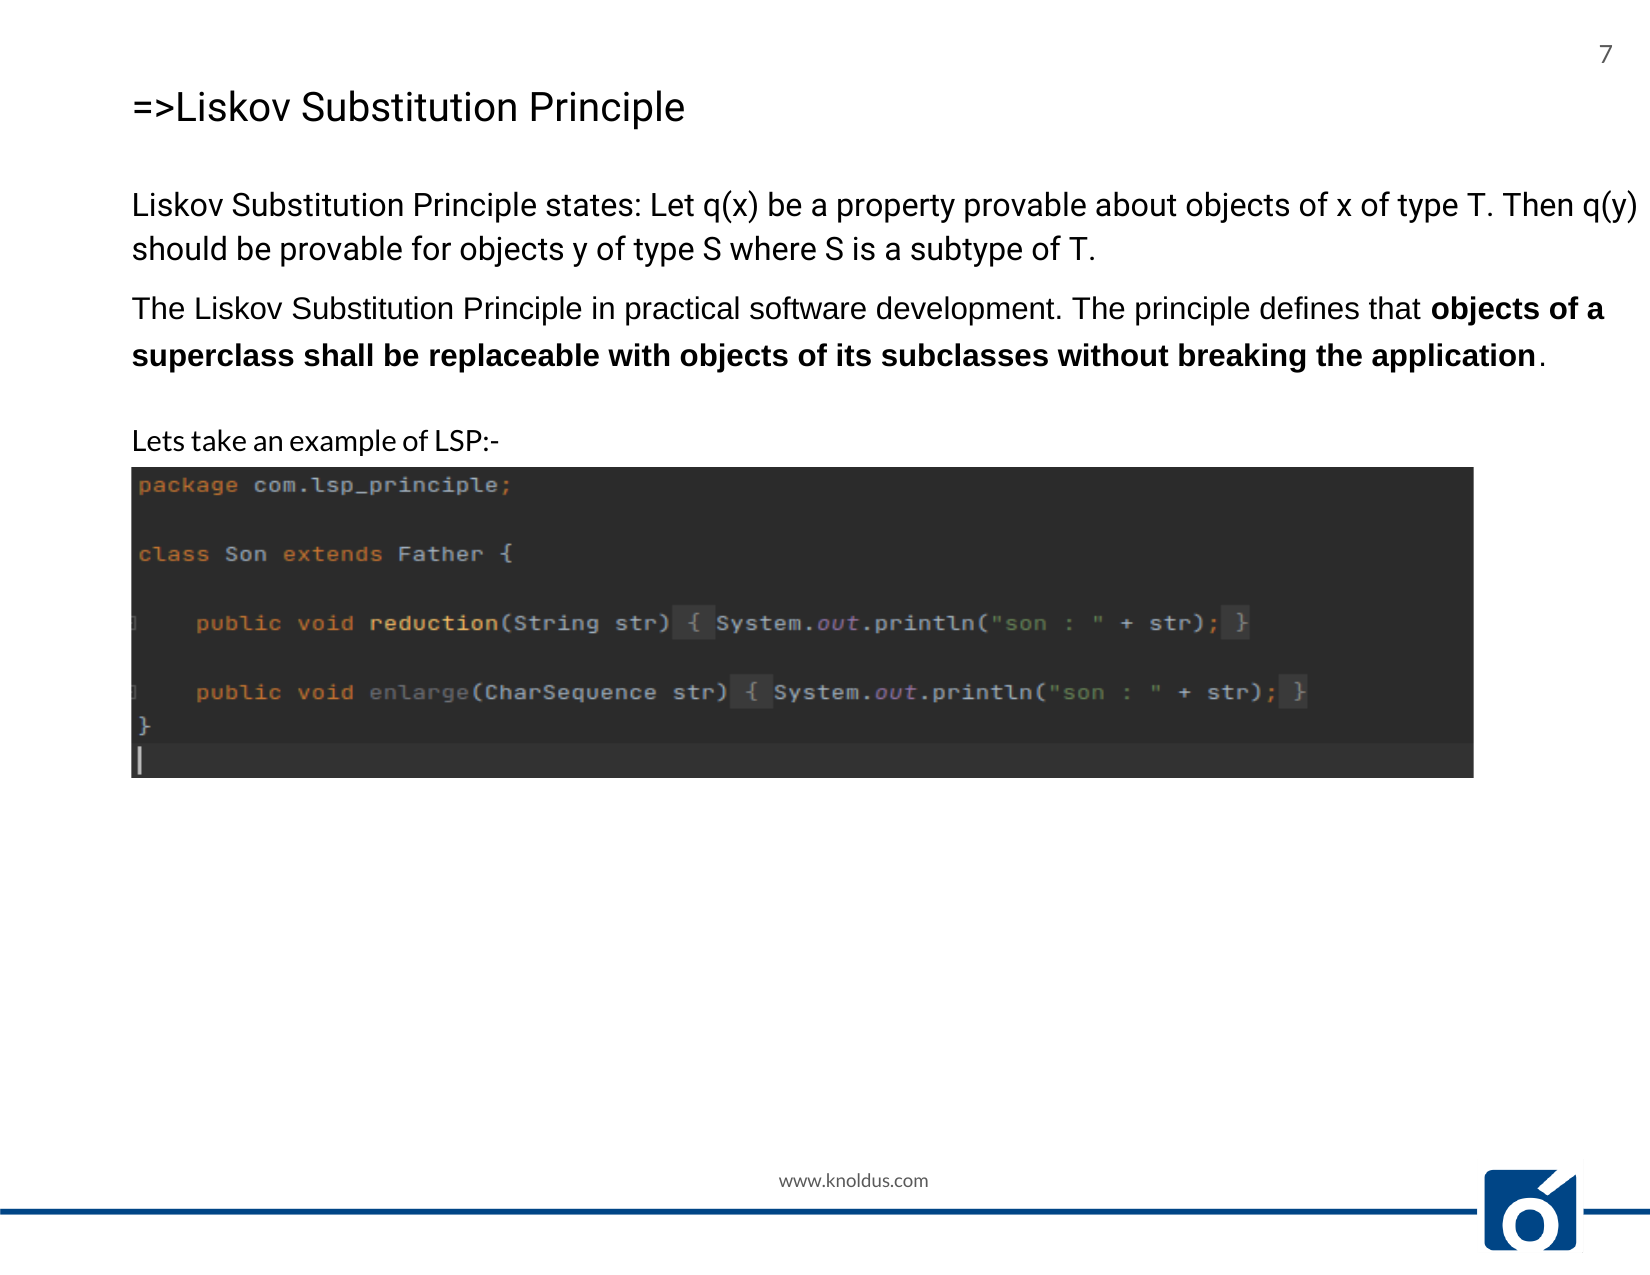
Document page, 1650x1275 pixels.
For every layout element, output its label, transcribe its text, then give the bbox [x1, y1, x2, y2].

text The Liskov Substitution Principle in practical software development. The principle defines that objects of a superclass shall be replaceable with objects of its subclasses without breaking the application. [131, 290, 1650, 373]
text Lets take an example of LSP:- [131, 422, 1650, 457]
picture [0, 1159, 1650, 1253]
subtitle =>Liskov Substitution Principle [131, 84, 1650, 132]
picture [131, 467, 1474, 778]
subtitle Liskov Substitution Principle states: Let q(x) be a property provable about objects of x of type T. Then q(y) should be provable for objects y of type S where S is a subtype of T. [131, 187, 1650, 268]
